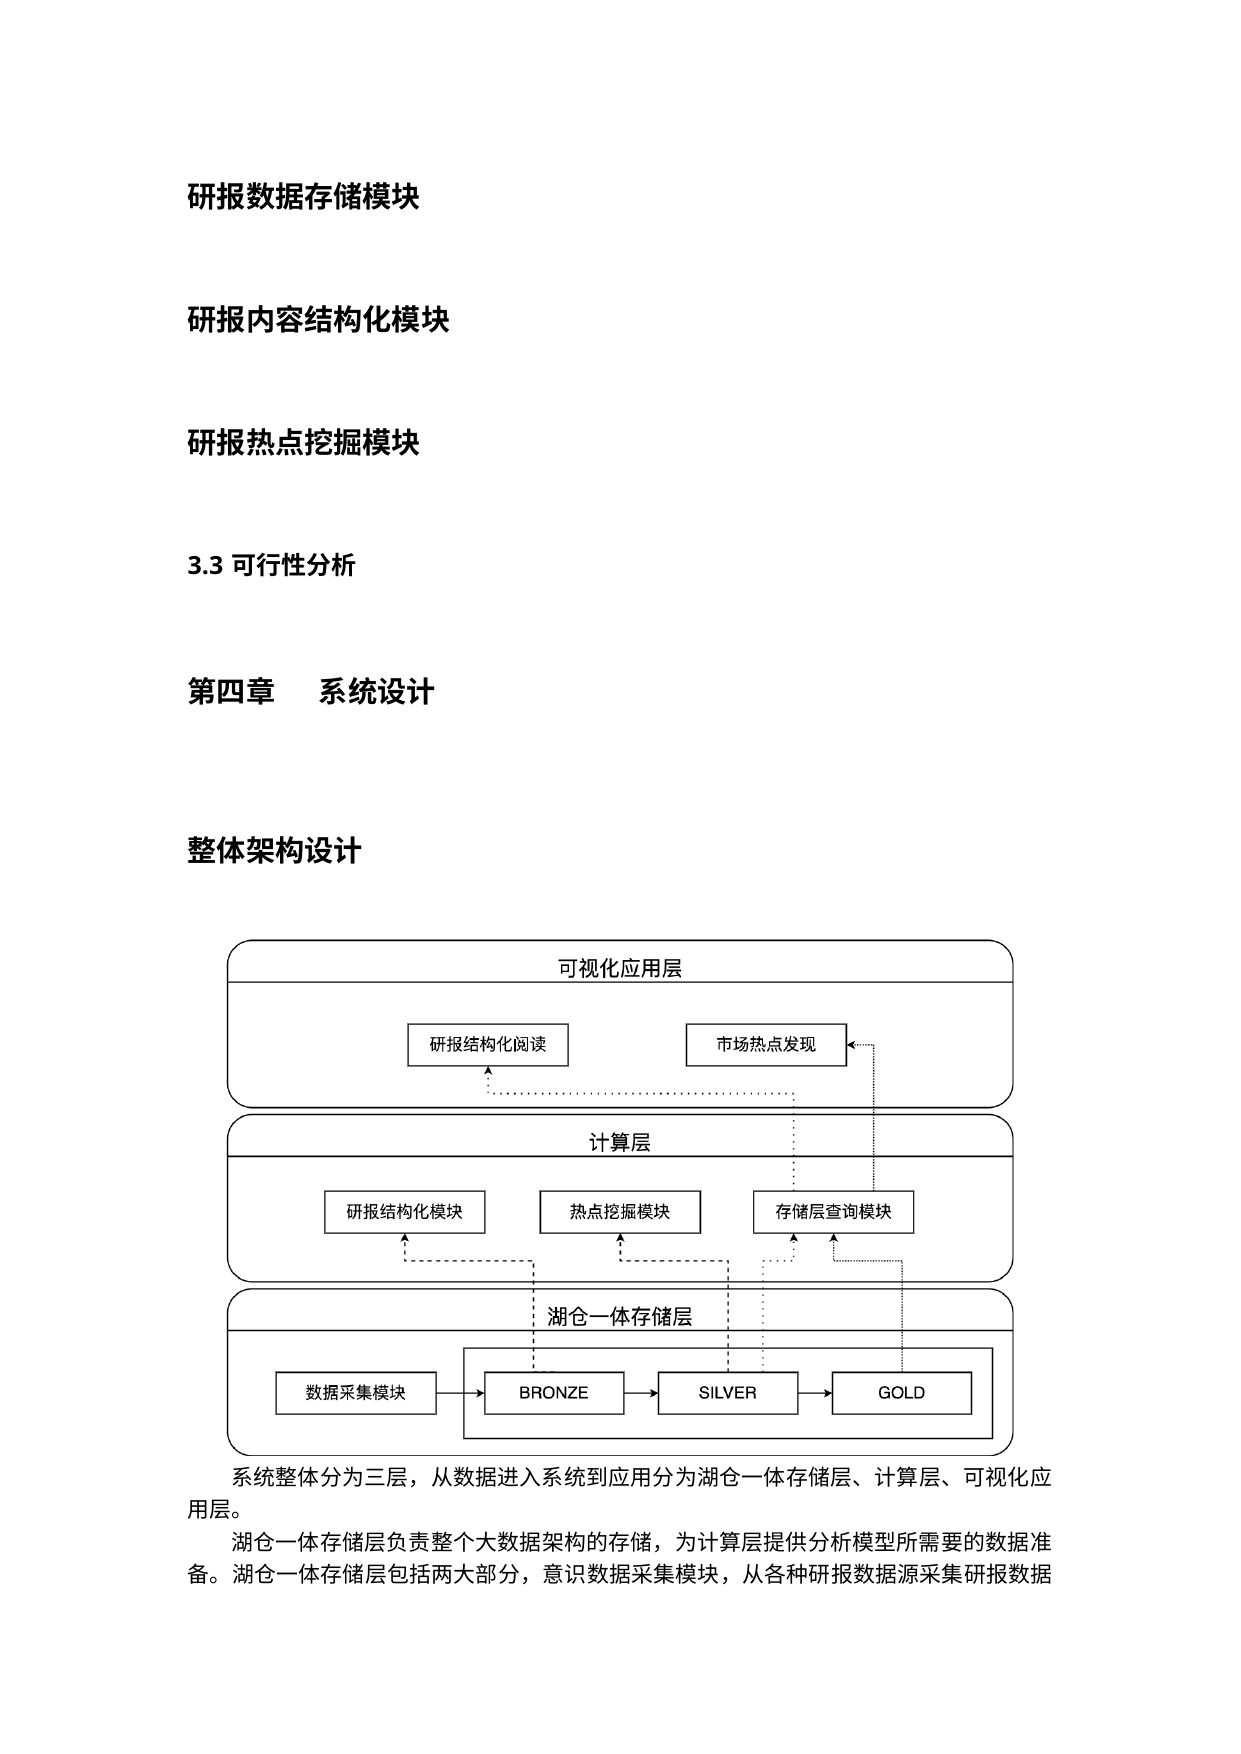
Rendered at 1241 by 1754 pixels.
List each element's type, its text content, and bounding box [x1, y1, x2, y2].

subtitle 整体架构设计 [187, 817, 1053, 882]
subtitle 研报内容结构化模块 [187, 285, 1053, 350]
subtitle 可行性分析 [187, 531, 1053, 596]
picture [226, 939, 1014, 1456]
subtitle 研报热点挖掘模块 [187, 408, 1053, 473]
subtitle 研报数据存储模块 [187, 162, 1053, 227]
subtitle 系统设计 [187, 658, 1053, 723]
text 湖仓一体存储层负责整个大数据架构的存储，为计算层提供分析模型所需要的数据准备。湖仓一体存储层包括两大部分，意识数据采集模块，从各种研报数据源采集研报数据进入系统。数据采集模块采集的研报数据会被写入使用湖仓一体存储引擎DELTALAKE控制的对象存储中。存储采用湖仓一体的三层经典架构： [187, 1524, 1053, 1589]
text 系统整体分为三层，从数据进入系统到应用分为湖仓一体存储层、计算层、可视化应用层。 [187, 1459, 1053, 1524]
